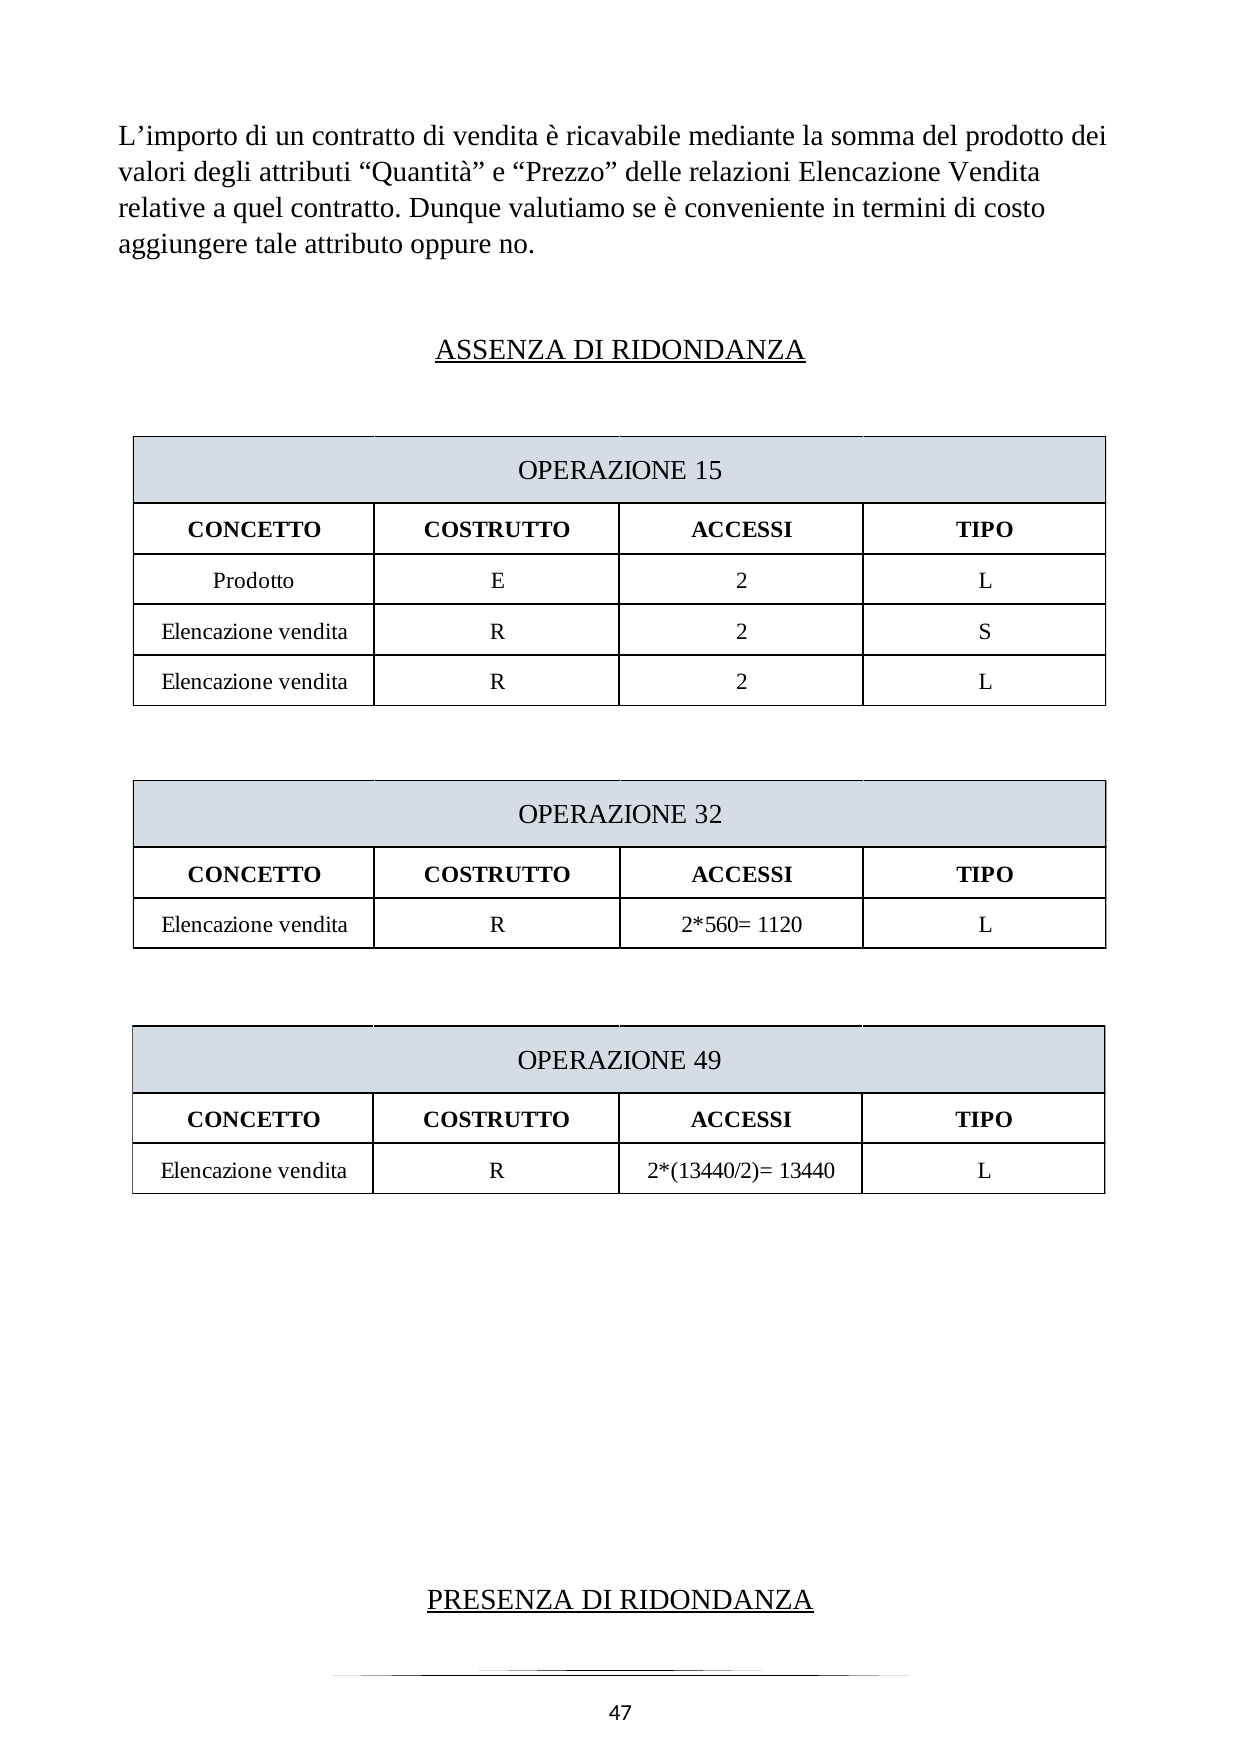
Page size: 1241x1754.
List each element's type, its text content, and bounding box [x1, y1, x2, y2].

text PRESENZA DI RIDONDANZA [118, 1582, 1122, 1615]
text ASSENZA DI RIDONDANZA [118, 332, 1122, 366]
text L’importo di un contratto di vendita è ricavabile mediante la somma del prodotto dei valori degli attributi “Quantità” e “Prezzo” delle relazioni Elencazione Vendita relative a quel contratto. Dunque valutiamo se è conveniente in termini di costo aggiungere tale attributo oppure no. [118, 118, 1122, 260]
